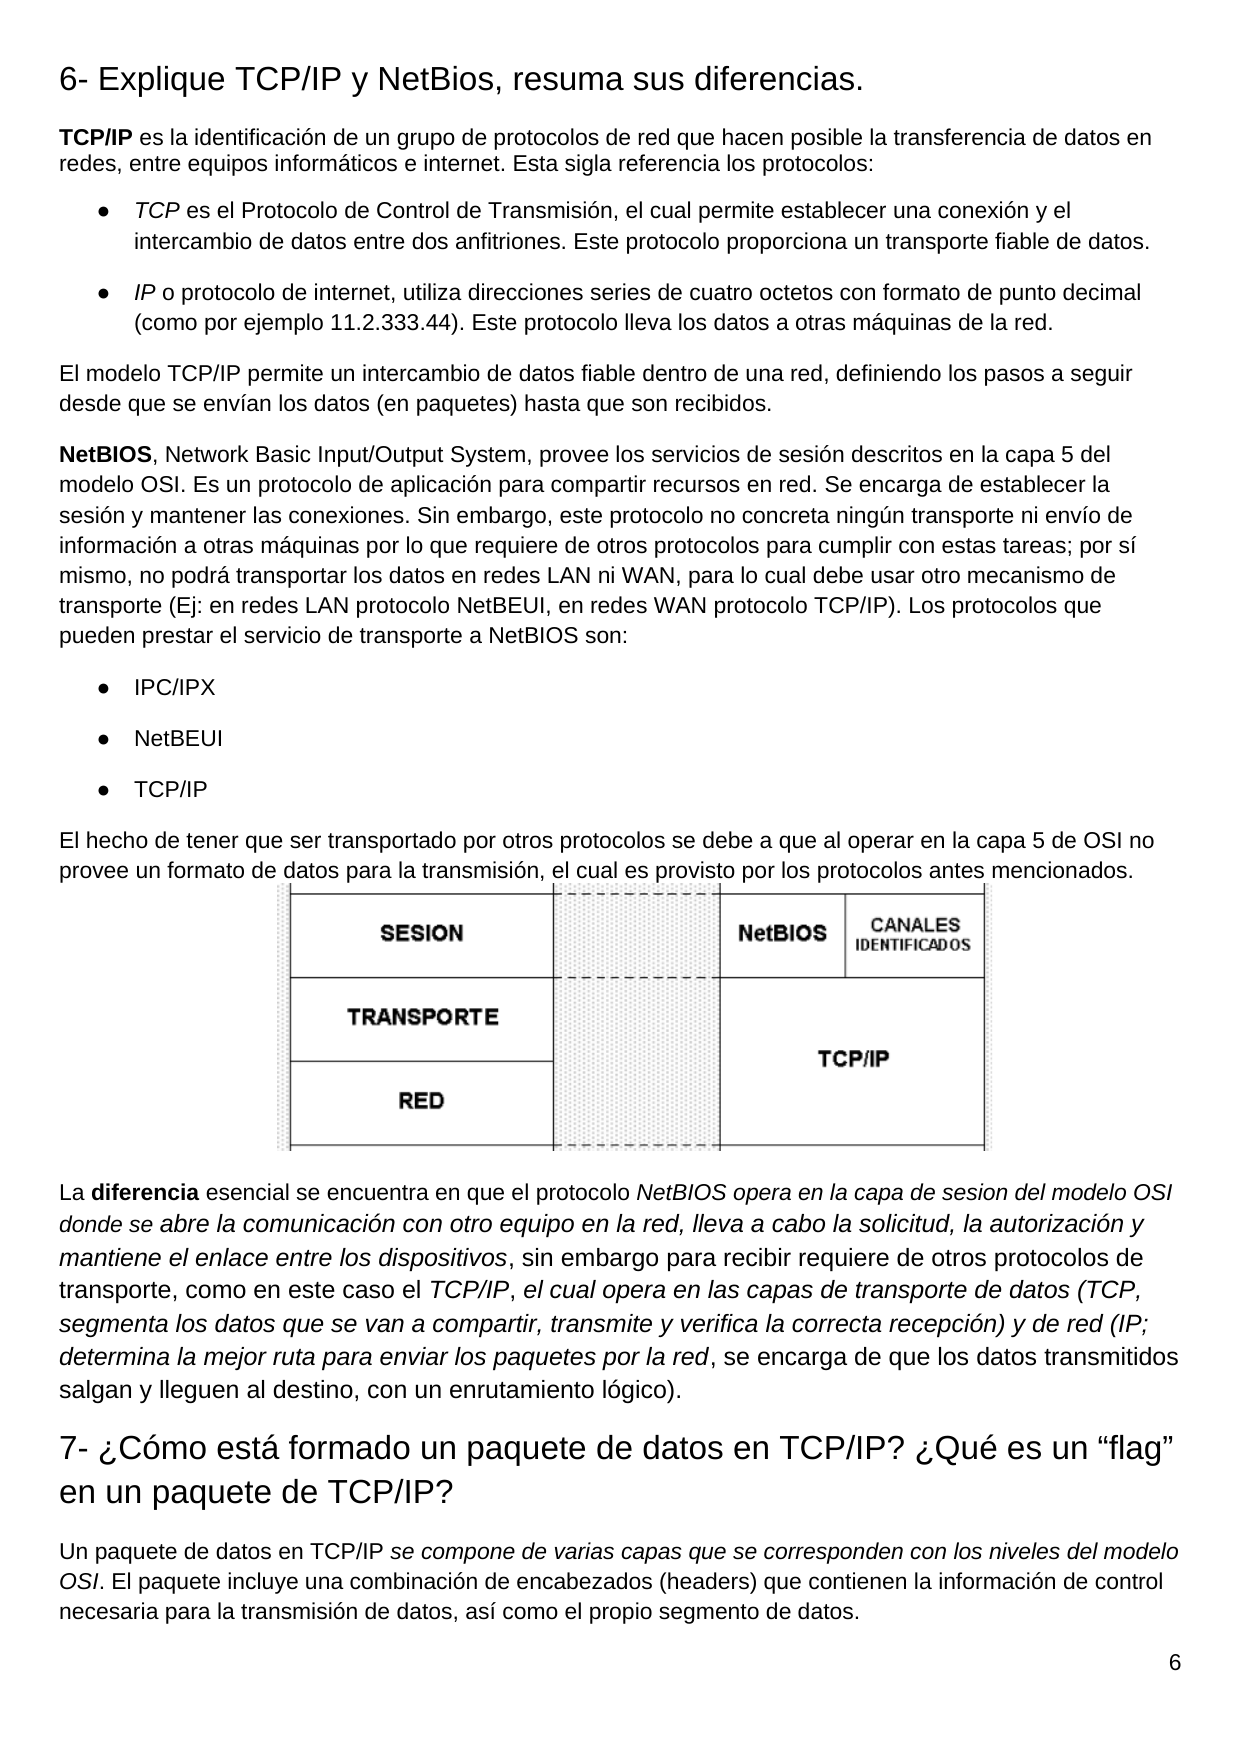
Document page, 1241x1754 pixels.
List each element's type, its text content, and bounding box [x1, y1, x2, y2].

subtitle 6- Explique TCP/IP y NetBios, resuma sus diferencias. [59, 59, 1181, 97]
list TCP es el Protocolo de Control de Transmisión, el cual permite establecer una conexión y el intercambio de datos entre dos anfitriones. Este protocolo proporciona un transporte fiable de datos. [96, 197, 1181, 254]
text El hecho de tener que ser transportado por otros protocolos se debe a que al operar en la capa 5 de OSI no provee un formato de datos para la transmisión, el cual es provisto por los protocolos antes mencionados. [59, 827, 1181, 883]
text El modelo TCP/IP permite un intercambio de datos fiable dentro de una red, definiendo los pasos a seguir desde que se envían los datos (en paquetes) hasta que son recibidos. [59, 360, 1181, 417]
picture [277, 883, 993, 1151]
list TCP/IP [96, 776, 1181, 802]
list IP o protocolo de internet, utiliza direcciones series de cuatro octetos con formato de punto decimal (como por ejemplo 11.2.333.44). Este protocolo lleva los datos a otras máquinas de la red. [96, 279, 1181, 335]
subtitle 7- ¿Cómo está formado un paquete de datos en TCP/IP? ¿Qué es un “flag” en un paquete de TCP/IP? [59, 1428, 1181, 1511]
text NetBIOS, Network Basic Input/Output System, provee los servicios de sesión descritos en la capa 5 del modelo OSI. Es un protocolo de aplicación para compartir recursos en red. Se encarga de establecer la sesión y mantener las conexiones. Sin embargo, este protocolo no concreta ningún transporte ni envío de información a otras máquinas por lo que requiere de otros protocolos para cumplir con estas tareas; por sí mismo, no podrá transportar los datos en redes LAN ni WAN, para lo cual debe usar otro mecanismo de transporte (Ej: en redes LAN protocolo NetBEUI, en redes WAN protocolo TCP/IP). Los protocolos que pueden prestar el servicio de transporte a NetBIOS son: [59, 441, 1181, 649]
list IPC/IPX [96, 673, 1181, 700]
text TCP/IP es la identificación de un grupo de protocolos de red que hacen posible la transferencia de datos en redes, entre equipos informáticos e internet. Esta sigla referencia los protocolos: [59, 124, 1181, 177]
text Un paquete de datos en TCP/IP se compone de varias capas que se corresponden con los niveles del modelo OSI. El paquete incluye una combinación de encabezados (headers) que contienen la información de control necesaria para la transmisión de datos, así como el propio segmento de datos. [59, 1538, 1181, 1624]
list NetBEUI [96, 724, 1181, 751]
